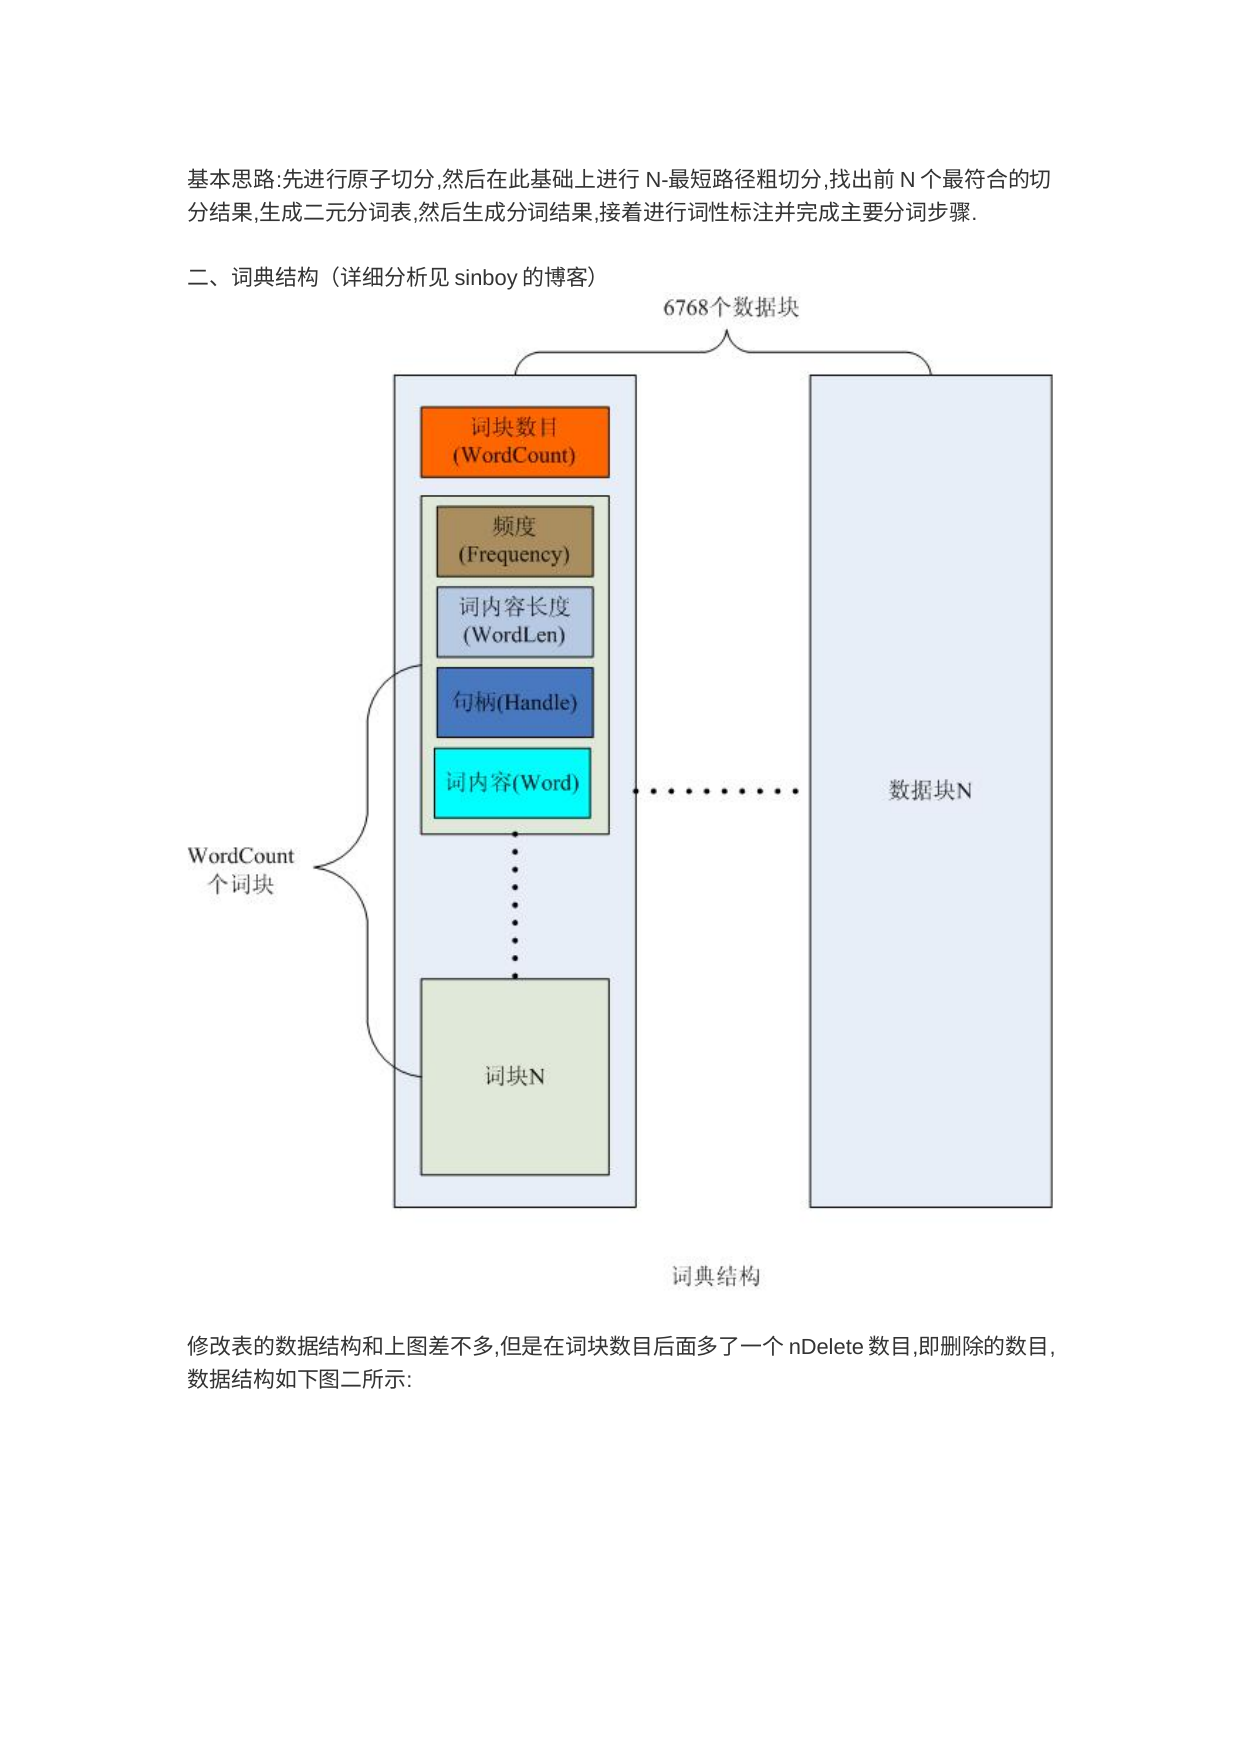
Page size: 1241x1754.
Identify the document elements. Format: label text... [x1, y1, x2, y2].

picture [187, 292, 1053, 1292]
text 修改表的数据结构和上图差不多,但是在词块数目后面多了一个nDelete数目,即删除的数目,数据结构如下图二所示: [187, 1329, 1053, 1394]
text 基本思路:先进行原子切分,然后在此基础上进行N-最短路径粗切分,找出前N个最符合的切分结果,生成二元分词表,然后生成分词结果,接着进行词性标注并完成主要分词步骤. [187, 162, 1053, 227]
text 二、词典结构（详细分析见sinboy的博客） [187, 259, 1053, 292]
